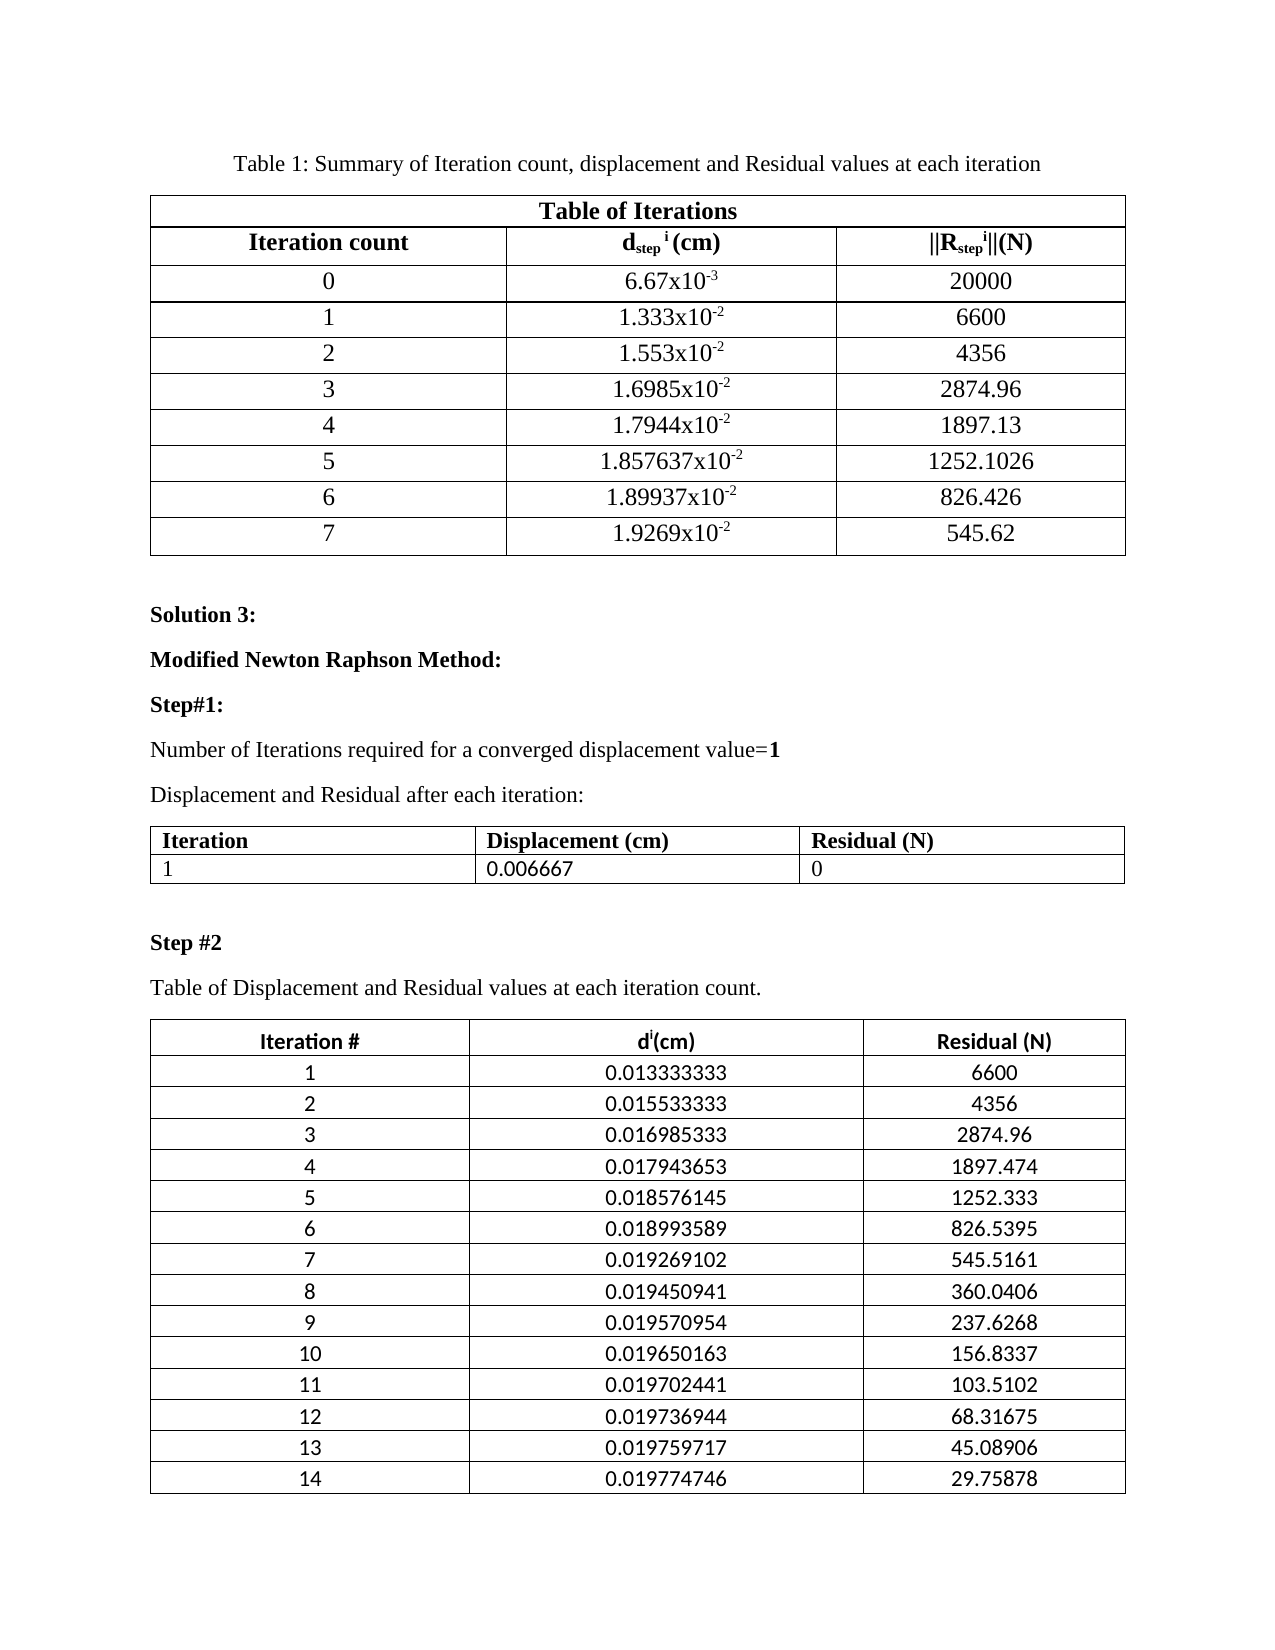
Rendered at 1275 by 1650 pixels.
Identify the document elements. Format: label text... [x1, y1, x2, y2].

table_cell 2 [151, 1087, 469, 1117]
table_cell 0.006667 [476, 855, 799, 883]
table_cell 6 [151, 482, 506, 517]
table_header Iteration # [151, 1020, 469, 1055]
table_cell 1.9269x10-2 [507, 518, 836, 554]
table_cell 14 [151, 1462, 469, 1492]
table_header di(cm) [470, 1020, 863, 1055]
table_cell 3 [151, 374, 506, 409]
table_cell 12 [151, 1400, 469, 1430]
table_cell 8 [151, 1275, 469, 1305]
table_cell 0.019774746 [470, 1462, 863, 1492]
table_cell 29.75878 [864, 1462, 1125, 1492]
table_cell 2874.96 [837, 374, 1125, 409]
table_cell 2 [151, 338, 506, 373]
text Table 1: Summary of Iteration count, displacement and Residual values at each iteration [150, 150, 1125, 176]
table_cell 6600 [864, 1056, 1125, 1086]
table_cell 0.019570954 [470, 1306, 863, 1336]
table_cell 0.017943653 [470, 1150, 863, 1180]
table_cell 20000 [837, 266, 1125, 301]
table_cell 4356 [864, 1087, 1125, 1117]
text Modified Newton Raphson Method: [150, 646, 1125, 672]
table_cell 0.016985333 [470, 1119, 863, 1149]
table_cell 545.62 [837, 518, 1125, 554]
text Number of Iterations required for a converged displacement value=1 [150, 736, 1125, 762]
table_cell 7 [151, 518, 506, 554]
table_cell 4 [151, 410, 506, 445]
table_cell 0 [800, 855, 1124, 883]
text Step#1: [150, 691, 1125, 717]
table_cell 0.018993589 [470, 1212, 863, 1242]
table_cell 7 [151, 1244, 469, 1274]
text Step #2 [150, 929, 1125, 955]
table_cell 0.019702441 [470, 1369, 863, 1399]
table_header Table of Iterations [151, 196, 1125, 226]
table_cell 0.019450941 [470, 1275, 863, 1305]
table_cell 0.013333333 [470, 1056, 863, 1086]
table_cell 1897.474 [864, 1150, 1125, 1180]
table_cell 1897.13 [837, 410, 1125, 445]
table_cell 0.015533333 [470, 1087, 863, 1117]
table_cell 0.019650163 [470, 1337, 863, 1367]
table_cell 1.553x10-2 [507, 338, 836, 373]
table_cell 826.426 [837, 482, 1125, 517]
table_cell 9 [151, 1306, 469, 1336]
table_cell 45.08906 [864, 1431, 1125, 1461]
table_cell 0 [151, 266, 506, 301]
table_cell 1 [151, 303, 506, 337]
text Solution 3: [150, 601, 1125, 627]
table_cell 6.67x10-3 [507, 266, 836, 301]
table_cell 13 [151, 1431, 469, 1461]
table_cell 0.018576145 [470, 1181, 863, 1211]
table_cell 0.019269102 [470, 1244, 863, 1274]
table_header Residual (N) [864, 1020, 1125, 1055]
table_cell 1.89937x10-2 [507, 482, 836, 517]
table_cell 10 [151, 1337, 469, 1367]
text Table of Displacement and Residual values at each iteration count. [150, 974, 1125, 1000]
table_cell 5 [151, 446, 506, 481]
table_cell 0.019736944 [470, 1400, 863, 1430]
table_cell 0.019759717 [470, 1431, 863, 1461]
table_cell ||Rstepi||(N) [837, 228, 1125, 265]
text Displacement and Residual after each iteration: [150, 781, 1125, 807]
table_cell 2874.96 [864, 1119, 1125, 1149]
table_cell 1.857637x10-2 [507, 446, 836, 481]
table_header Iteration [151, 827, 475, 853]
table_cell 4 [151, 1150, 469, 1180]
table_cell 1 [151, 855, 475, 883]
table_cell 156.8337 [864, 1337, 1125, 1367]
table_cell Iteration count [151, 228, 506, 265]
table_cell 1.6985x10-2 [507, 374, 836, 409]
table_cell 1.333x10-2 [507, 303, 836, 337]
table_header Displacement (cm) [476, 827, 799, 853]
table_cell 826.5395 [864, 1212, 1125, 1242]
table_cell 3 [151, 1119, 469, 1149]
table_cell 1.7944x10-2 [507, 410, 836, 445]
table_cell 1252.333 [864, 1181, 1125, 1211]
table_cell dstep i (cm) [507, 228, 836, 265]
table_cell 103.5102 [864, 1369, 1125, 1399]
table_cell 68.31675 [864, 1400, 1125, 1430]
table_cell 1252.1026 [837, 446, 1125, 481]
table_cell 545.5161 [864, 1244, 1125, 1274]
table_cell 5 [151, 1181, 469, 1211]
table_cell 11 [151, 1369, 469, 1399]
table_header Residual (N) [800, 827, 1124, 853]
table_cell 237.6268 [864, 1306, 1125, 1336]
table_cell 360.0406 [864, 1275, 1125, 1305]
table_cell 6600 [837, 303, 1125, 337]
table_cell 1 [151, 1056, 469, 1086]
table_cell 6 [151, 1212, 469, 1242]
table_cell 4356 [837, 338, 1125, 373]
